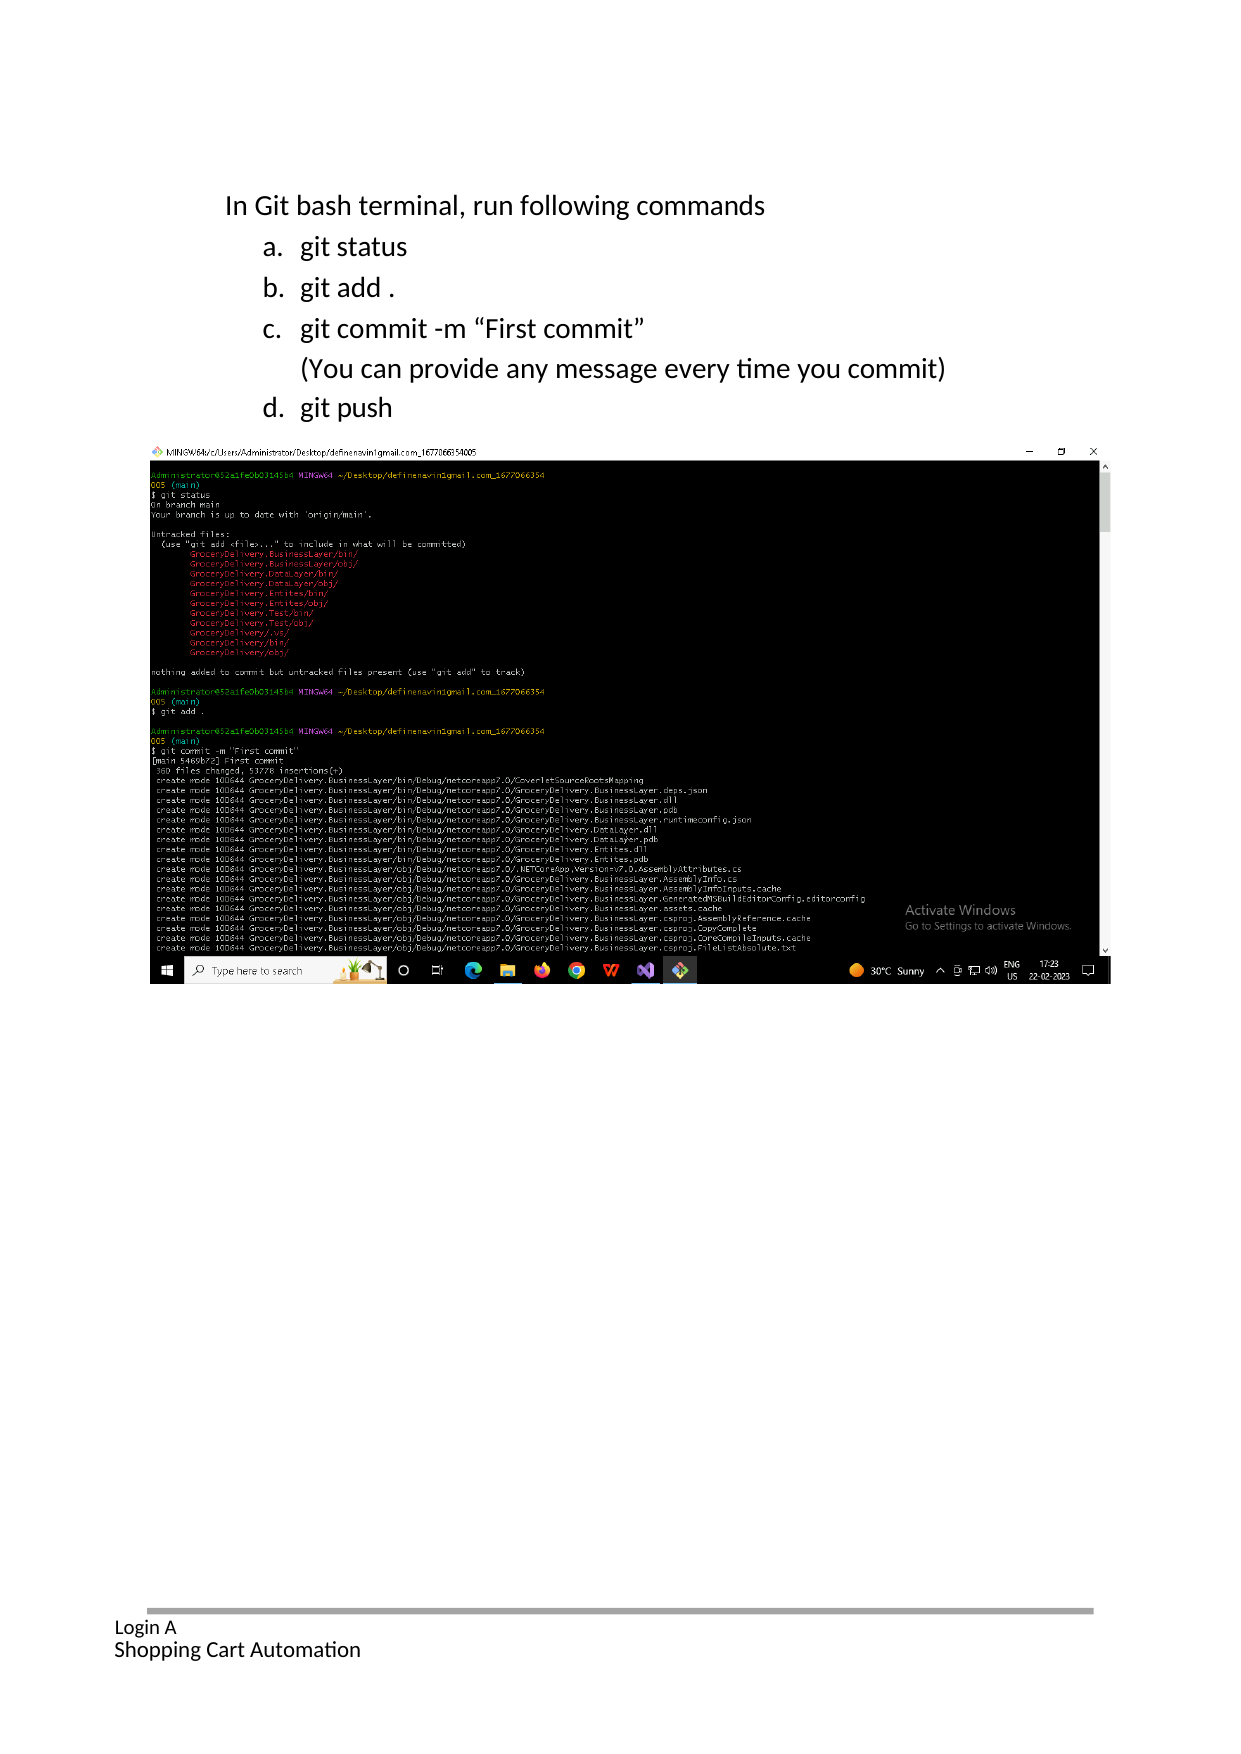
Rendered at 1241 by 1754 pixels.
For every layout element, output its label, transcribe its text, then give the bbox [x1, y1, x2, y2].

picture [150, 446, 1111, 984]
text (You can provide any message every time you commit) [300, 351, 1163, 386]
list git status [262, 228, 1163, 263]
list git push [262, 389, 1163, 424]
list git commit -m “First commit” [262, 310, 1163, 345]
text In Git bash terminal, run following commands [225, 187, 1163, 222]
list git add . [262, 269, 1163, 304]
